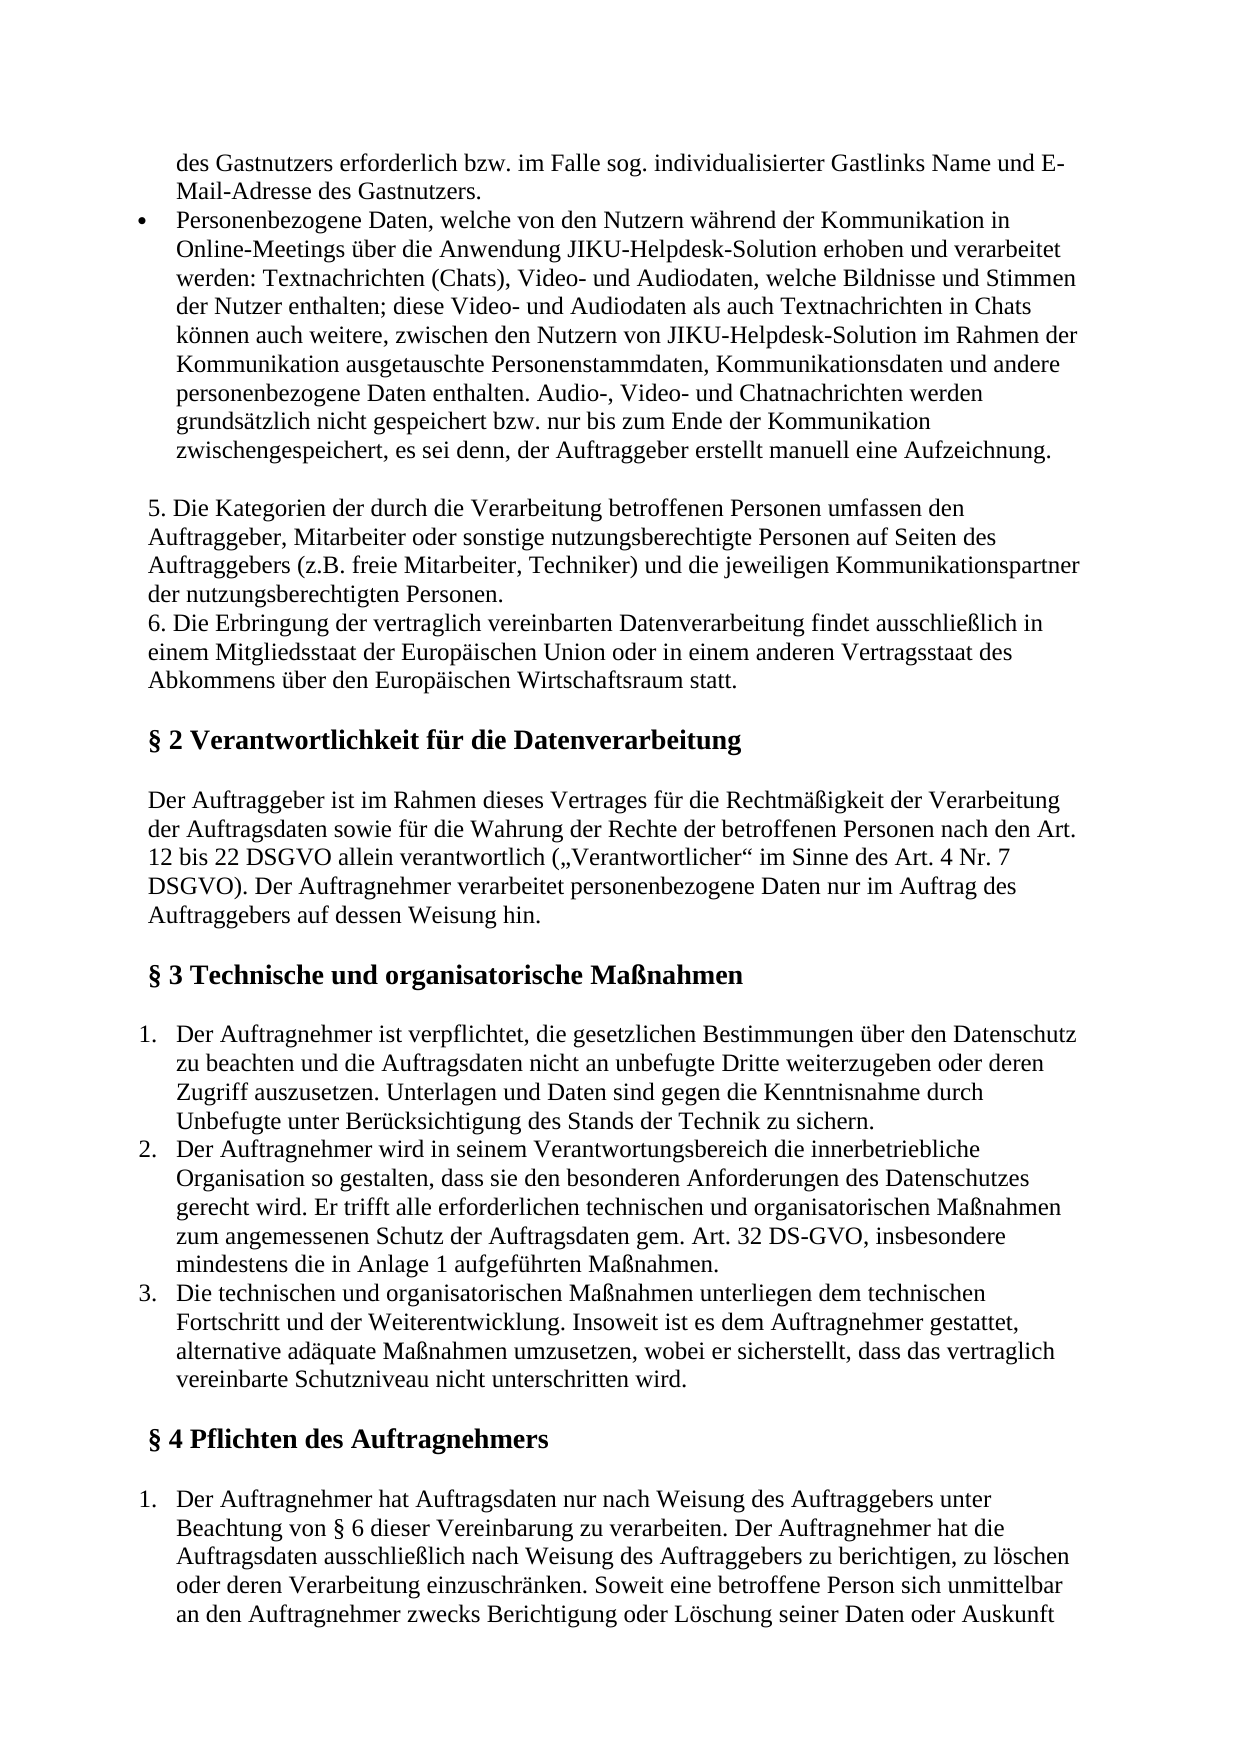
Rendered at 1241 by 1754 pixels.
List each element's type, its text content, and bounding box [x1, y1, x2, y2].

list Personenbezogene Daten, welche von den Nutzern während der Kommunikation in Online-Meetings über die Anwendung JIKU-Helpdesk-Solution erhoben und verarbeitet werden: Textnachrichten (Chats), Video- und Audiodaten, welche Bildnisse und Stimmen der Nutzer enthalten; diese Video- und Audiodaten als auch Textnachrichten in Chats können auch weitere, zwischen den Nutzern von JIKU-Helpdesk-Solution im Rahmen der Kommunikation ausgetauschte Personenstammdaten, Kommunikationsdaten und andere personenbezogene Daten enthalten. Audio-, Video- und Chatnachrichten werden grundsätzlich nicht gespeichert bzw. nur bis zum Ende der Kommunikation zwischengespeichert, es sei denn, der Auftraggeber erstellt manuell eine Aufzeichnung. [138, 205, 1093, 464]
text § 3 Technische und organisatorische Maßnahmen [148, 958, 1093, 990]
list Die technischen und organisatorischen Maßnahmen unterliegen dem technischen Fortschritt und der Weiterentwicklung. Insoweit ist es dem Auftragnehmer gestattet, alternative adäquate Maßnahmen umzusetzen, wobei er sicherstellt, dass das vertraglich vereinbarte Schutzniveau nicht unterschritten wird. [138, 1278, 1093, 1393]
text 5. Die Kategorien der durch die Verarbeitung betroffenen Personen umfassen den Auftraggeber, Mitarbeiter oder sonstige nutzungsberechtigte Personen auf Seiten des Auftraggebers (z.B. freie Mitarbeiter, Techniker) und die jeweiligen Kommunikationspartner der nutzungsberechtigten Personen. 6. Die Erbringung der vertraglich vereinbarten Datenverarbeitung findet ausschließlich in einem Mitgliedsstaat der Europäischen Union oder in einem anderen Vertragsstaat des Abkommens über den Europäischen Wirtschaftsraum statt. [148, 493, 1093, 694]
text § 4 Pflichten des Auftragnehmers [148, 1422, 1093, 1455]
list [138, 1484, 1093, 1628]
text Der Auftraggeber ist im Rahmen dieses Vertrages für die Rechtmäßigkeit der Verarbeitung der Auftragsdaten sowie für die Wahrung der Rechte der betroffenen Personen nach den Art. 12 bis 22 DSGVO allein verantwortlich („Verantwortlicher“ im Sinne des Art. 4 Nr. 7 DSGVO). Der Auftragnehmer verarbeitet personenbezogene Daten nur im Auftrag des Auftraggebers auf dessen Weisung hin. [148, 785, 1093, 929]
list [138, 148, 1093, 205]
list Der Auftragnehmer wird in seinem Verantwortungsbereich die innerbetriebliche Organisation so gestalten, dass sie den besonderen Anforderungen des Datenschutzes gerecht wird. Er trifft alle erforderlichen technischen und organisatorischen Maßnahmen zum angemessenen Schutz der Auftragsdaten gem. Art. 32 DS-GVO, insbesondere mindestens die in Anlage 1 aufgeführten Maßnahmen. [138, 1134, 1093, 1278]
text § 2 Verantwortlichkeit für die Datenverarbeitung [148, 723, 1093, 756]
list Der Auftragnehmer ist verpflichtet, die gesetzlichen Bestimmungen über den Datenschutz zu beachten und die Auftragsdaten nicht an unbefugte Dritte weiterzugeben oder deren Zugriff auszusetzen. Unterlagen und Daten sind gegen die Kenntnisnahme durch Unbefugte unter Berücksichtigung des Stands der Technik zu sichern. [138, 1019, 1093, 1134]
